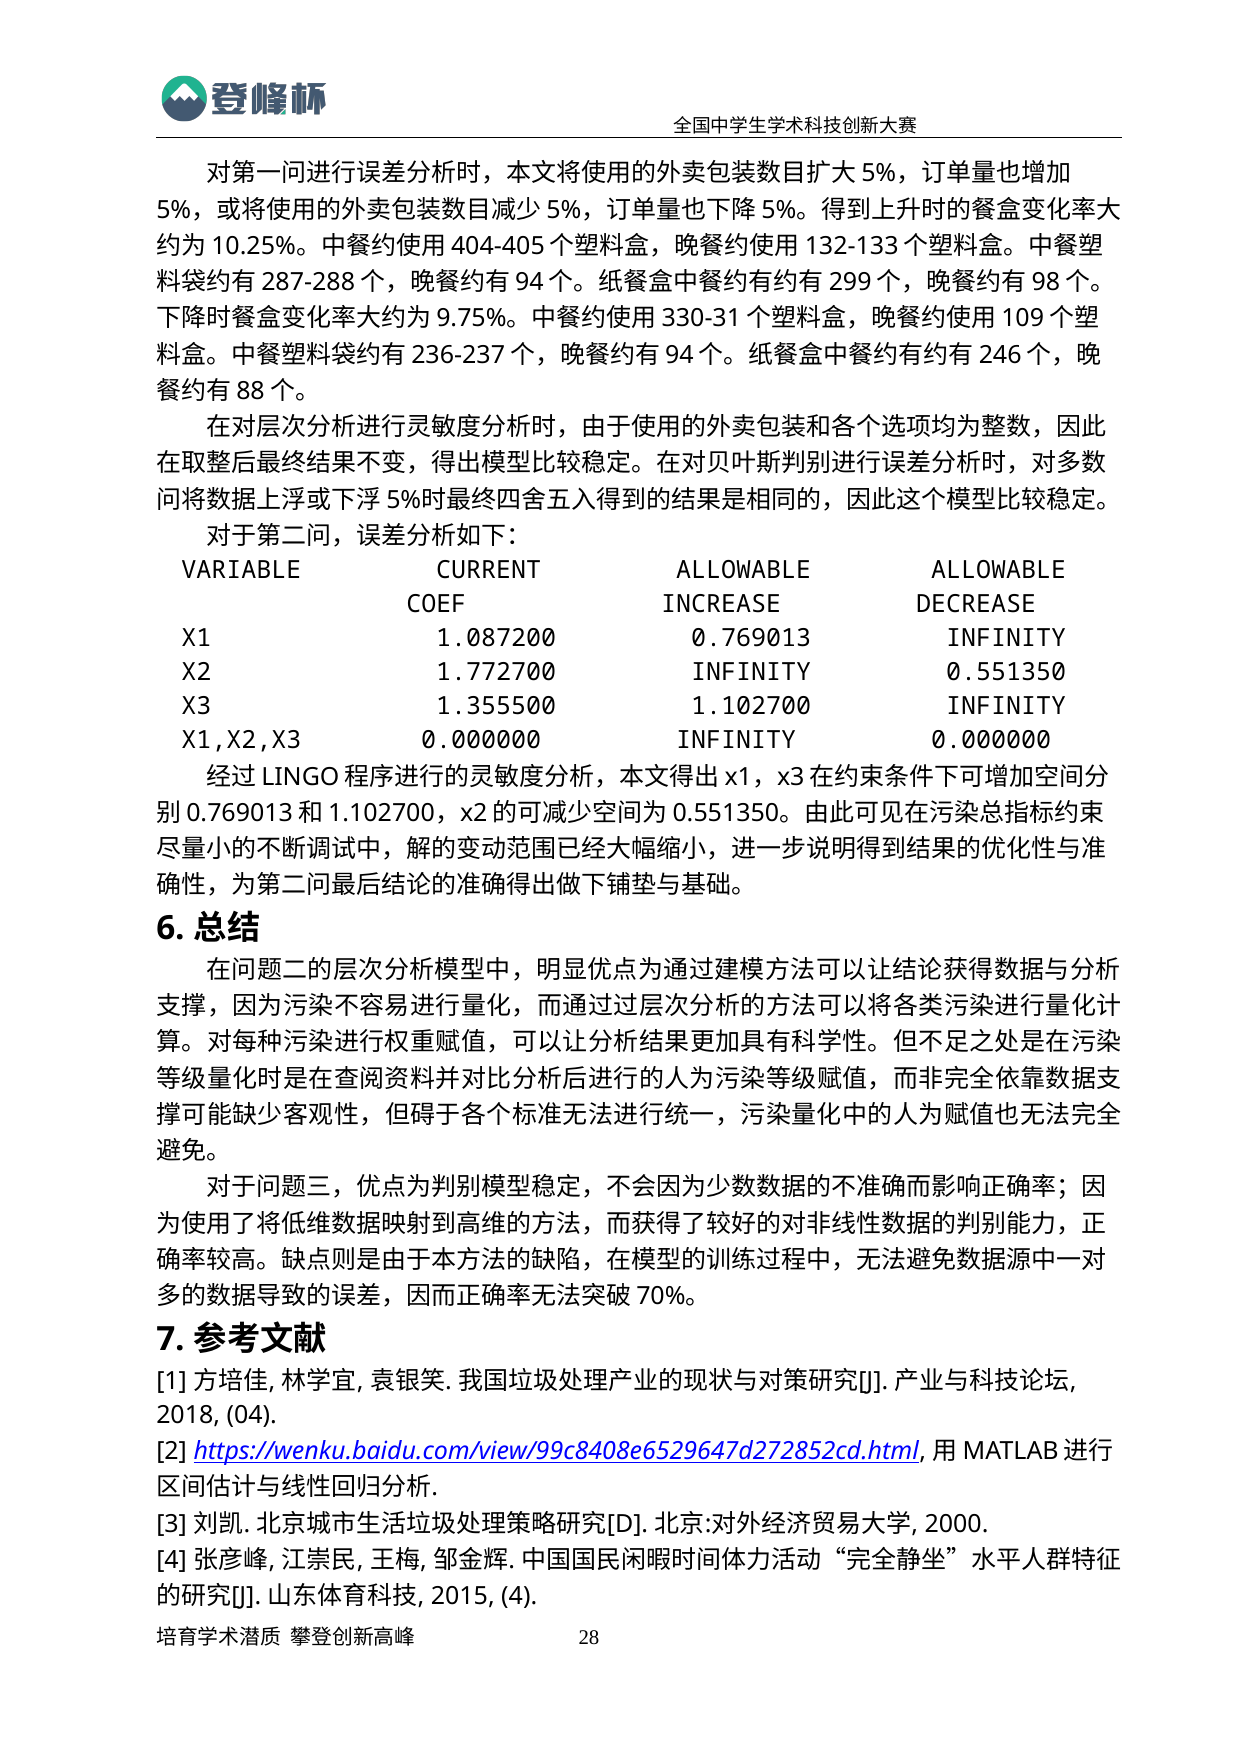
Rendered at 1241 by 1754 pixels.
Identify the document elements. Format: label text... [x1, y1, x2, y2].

text X3 1.355500 1.102700 INFINITY [156, 688, 1122, 722]
text X1 1.087200 0.769013 INFINITY [156, 620, 1122, 654]
text [1] 方培佳, 林学宜, 袁银笑. 我国垃圾处理产业的现状与对策研究[J]. 产业与科技论坛, 2018, (04). [156, 1360, 1122, 1431]
text 在对层次分析进行灵敏度分析时，由于使用的外卖包装和各个选项均为整数，因此在取整后最终结果不变，得出模型比较稳定。在对贝叶斯判别进行误差分析时，对多数问将数据上浮或下浮5%时最终四舍五入得到的结果是相同的，因此这个模型比较稳定。 [156, 407, 1122, 515]
text 对于问题三，优点为判别模型稳定，不会因为少数数据的不准确而影响正确率；因为使用了将低维数据映射到高维的方法，而获得了较好的对非线性数据的判别能力，正确率较高。缺点则是由于本方法的缺陷，在模型的训练过程中，无法避免数据源中一对多的数据导致的误差，因而正确率无法突破70%。 [156, 1167, 1122, 1312]
text 经过LINGO程序进行的灵敏度分析，本文得出x1，x3在约束条件下可增加空间分别0.769013和1.102700，x2的可减少空间为0.551350。由此可见在污染总指标约束尽量小的不断调试中，解的变动范围已经大幅缩小，进一步说明得到结果的优化性与准确性，为第二问最后结论的准确得出做下铺垫与基础。 [156, 756, 1122, 901]
text [3] 刘凯. 北京城市生活垃圾处理策略研究[D]. 北京:对外经济贸易大学, 2000. [156, 1503, 1122, 1539]
text [2] https://wenku.baidu.com/view/99c8408e6529647d272852cd.html, 用MATLAB进行区间估计与线性回归分析. [156, 1431, 1122, 1503]
text [4] 张彦峰, 江崇民, 王梅, 邹金辉. 中国国民闲暇时间体力活动“完全静坐”水平人群特征的研究[J]. 山东体育科技, 2015, (4). [156, 1539, 1122, 1612]
text 对第一问进行误差分析时，本文将使用的外卖包装数目扩大5%，订单量也增加5%，或将使用的外卖包装数目减少5%，订单量也下降5%。得到上升时的餐盒变化率大约为10.25%。中餐约使用404-405个塑料盒，晚餐约使用132-133个塑料盒。中餐塑料袋约有287-288个，晚餐约有94个。纸餐盒中餐约有约有299个，晚餐约有98个。下降时餐盒变化率大约为9.75%。中餐约使用330-31个塑料盒，晚餐约使用109个塑料盒。中餐塑料袋约有236-237个，晚餐约有94个。纸餐盒中餐约有约有246个，晚餐约有88个。 [156, 153, 1122, 407]
list 参考文献 [156, 1312, 1122, 1360]
list 总结 [156, 901, 1122, 949]
text X2 1.772700 INFINITY 0.551350 [156, 654, 1122, 688]
text 对于第二问，误差分析如下： [156, 515, 1122, 552]
text COEF INCREASE DECREASE [156, 586, 1122, 620]
picture [156, 75, 328, 122]
text 在问题二的层次分析模型中，明显优点为通过建模方法可以让结论获得数据与分析支撑，因为污染不容易进行量化，而通过过层次分析的方法可以将各类污染进行量化计算。对每种污染进行权重赋值，可以让分析结果更加具有科学性。但不足之处是在污染等级量化时是在查阅资料并对比分析后进行的人为污染等级赋值，而非完全依靠数据支撑可能缺少客观性，但碍于各个标准无法进行统一，污染量化中的人为赋值也无法完全避免。 [156, 949, 1122, 1167]
text VARIABLE CURRENT ALLOWABLE ALLOWABLE [156, 552, 1122, 586]
text X1,X2,X3 0.000000 INFINITY 0.000000 [156, 722, 1122, 756]
